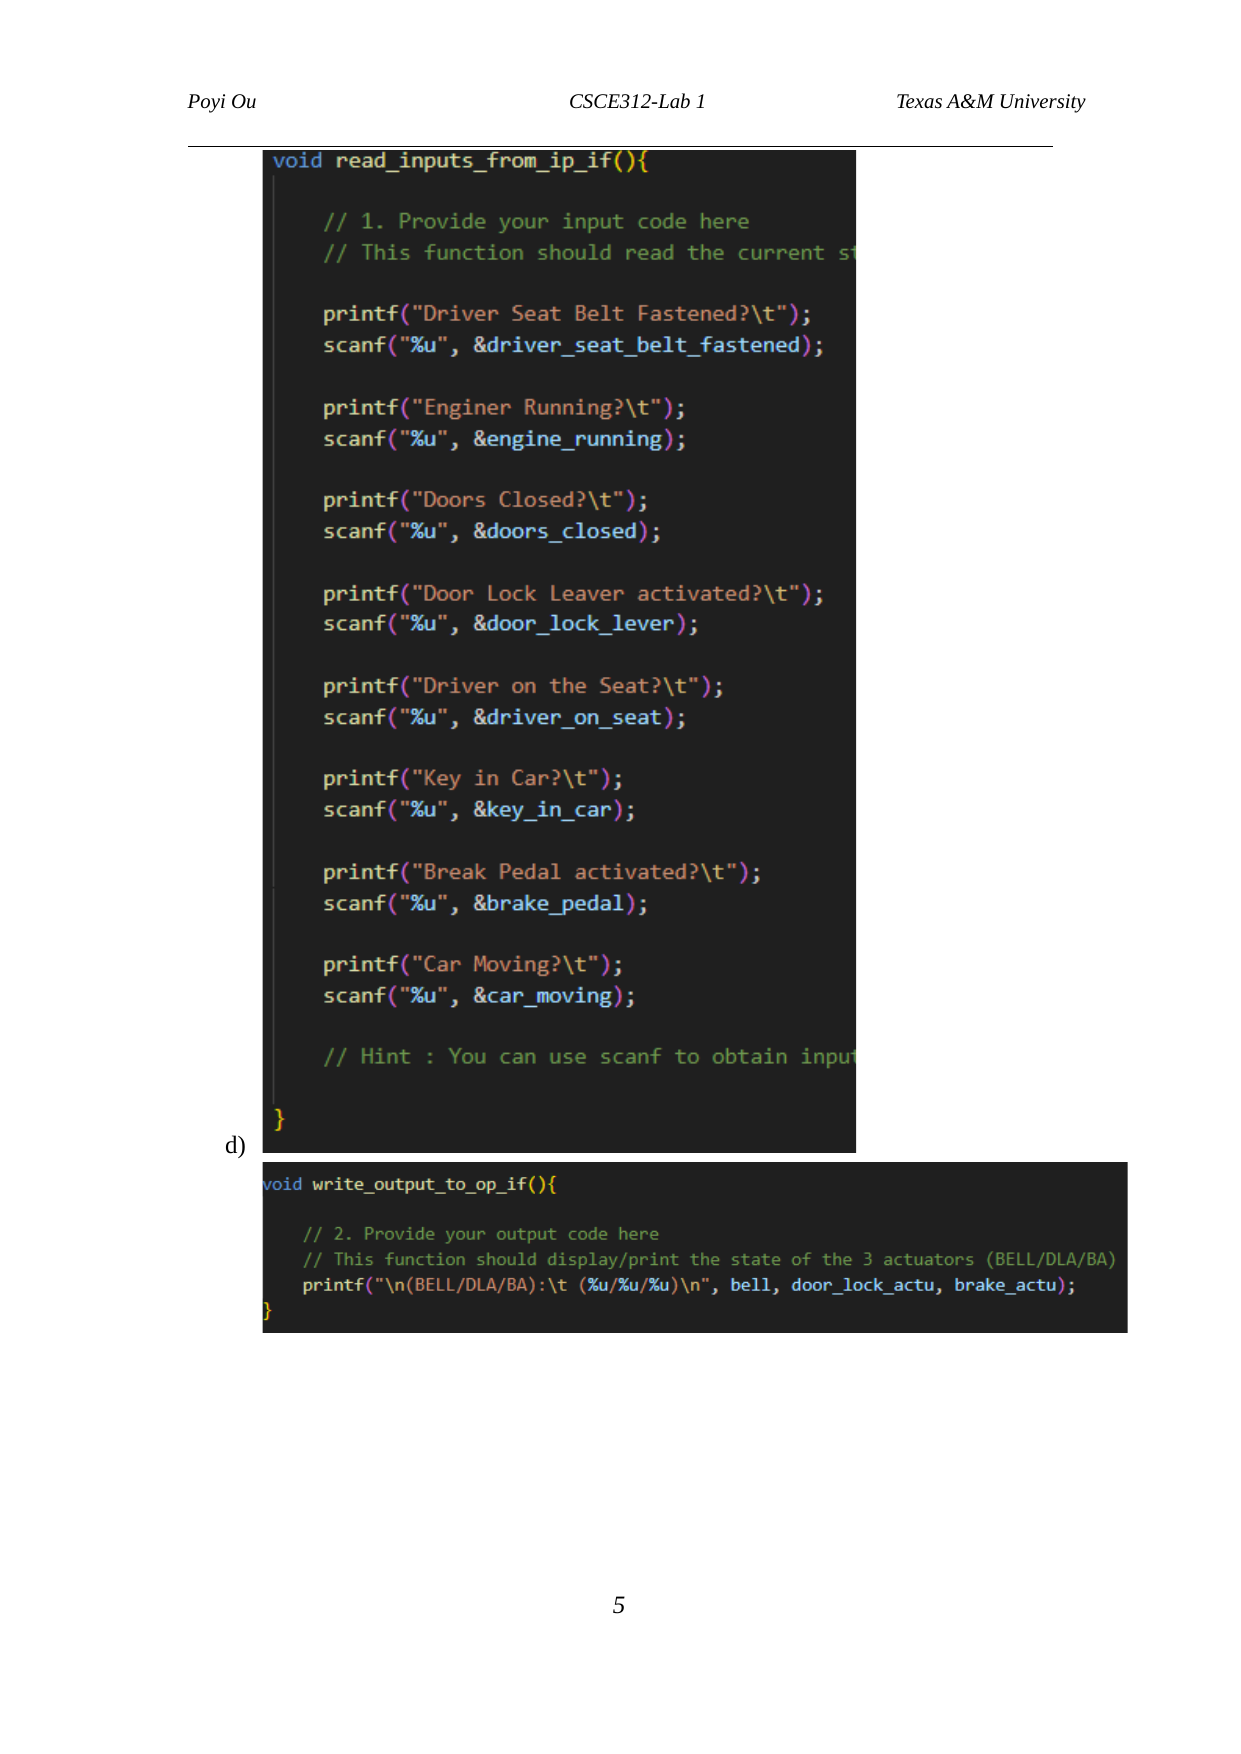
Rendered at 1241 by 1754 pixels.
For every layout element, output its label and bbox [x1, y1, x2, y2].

picture [262, 150, 857, 1153]
picture [262, 1162, 1128, 1333]
